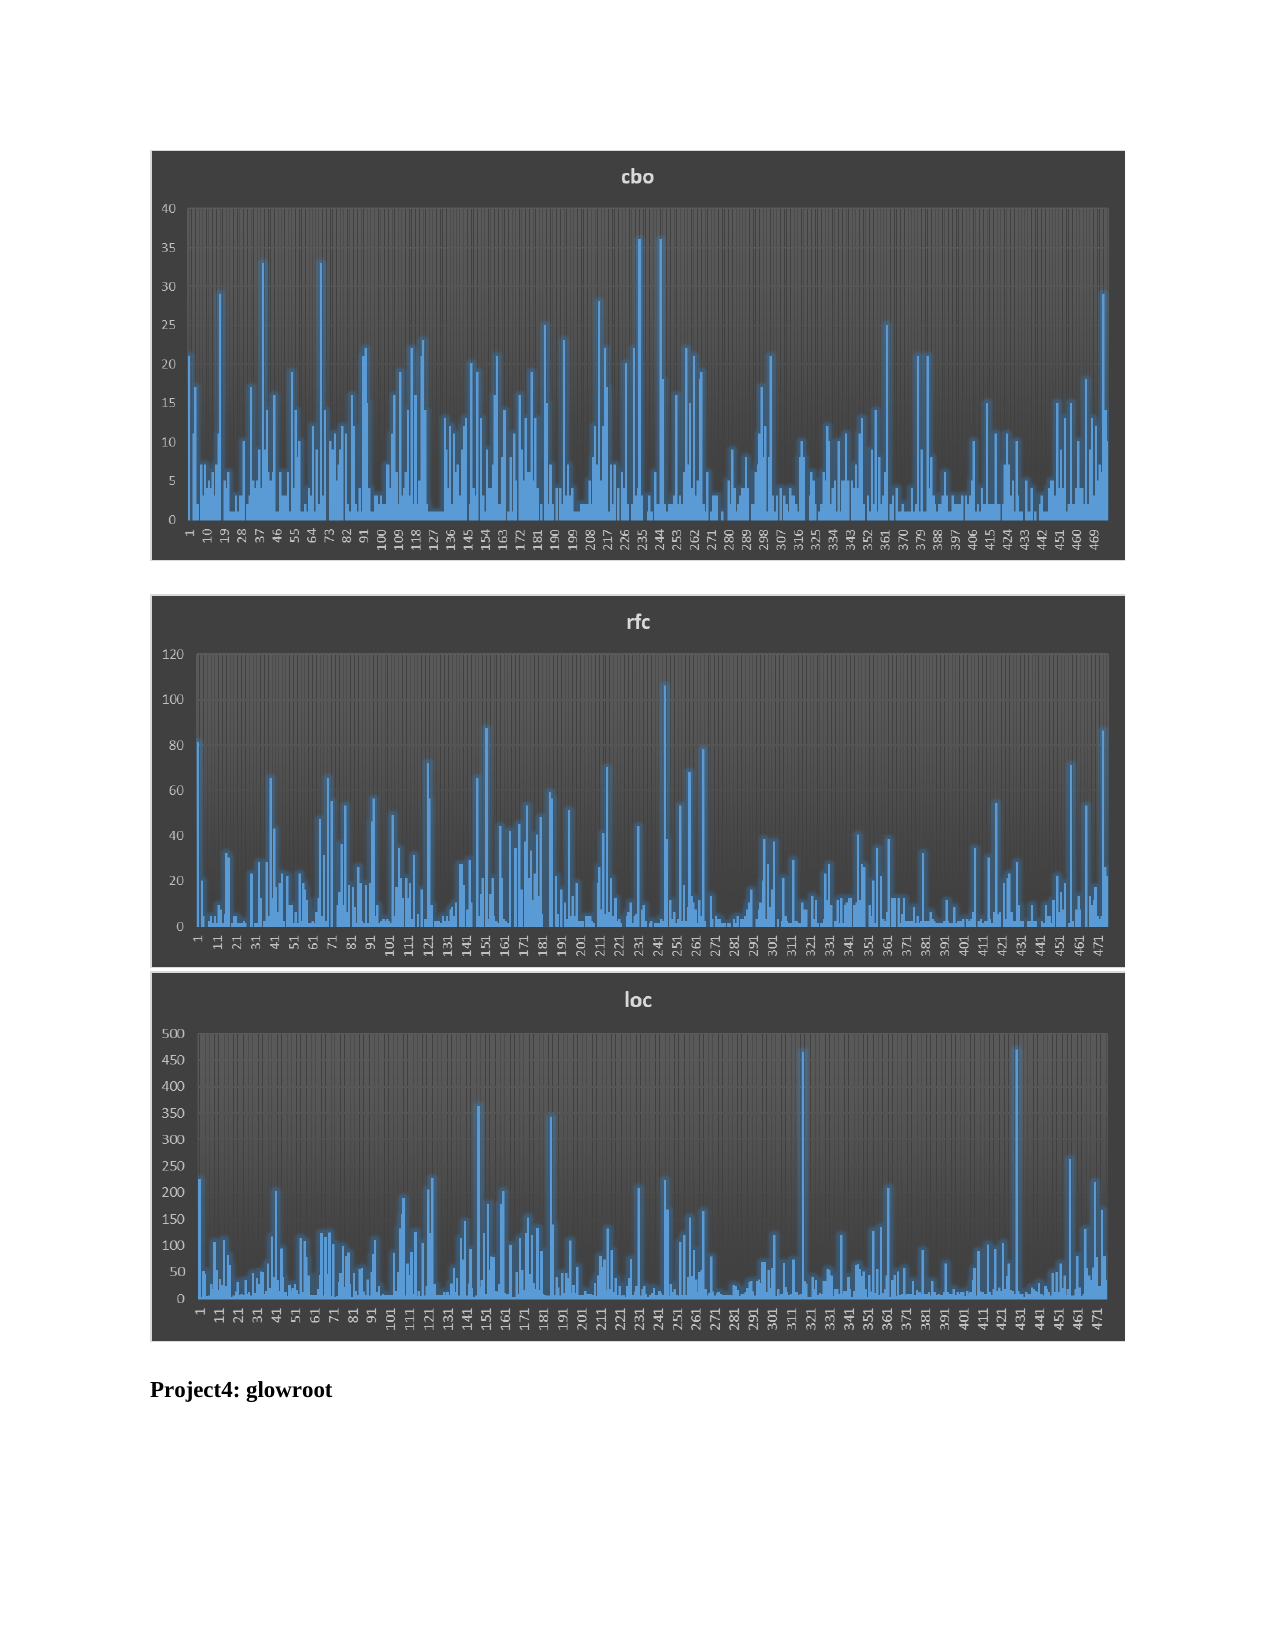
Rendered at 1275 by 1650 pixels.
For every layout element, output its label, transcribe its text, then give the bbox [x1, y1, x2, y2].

text Project4: glowroot [150, 1376, 1125, 1402]
picture [150, 971, 1125, 1342]
picture [150, 150, 1125, 561]
picture [150, 594, 1125, 968]
